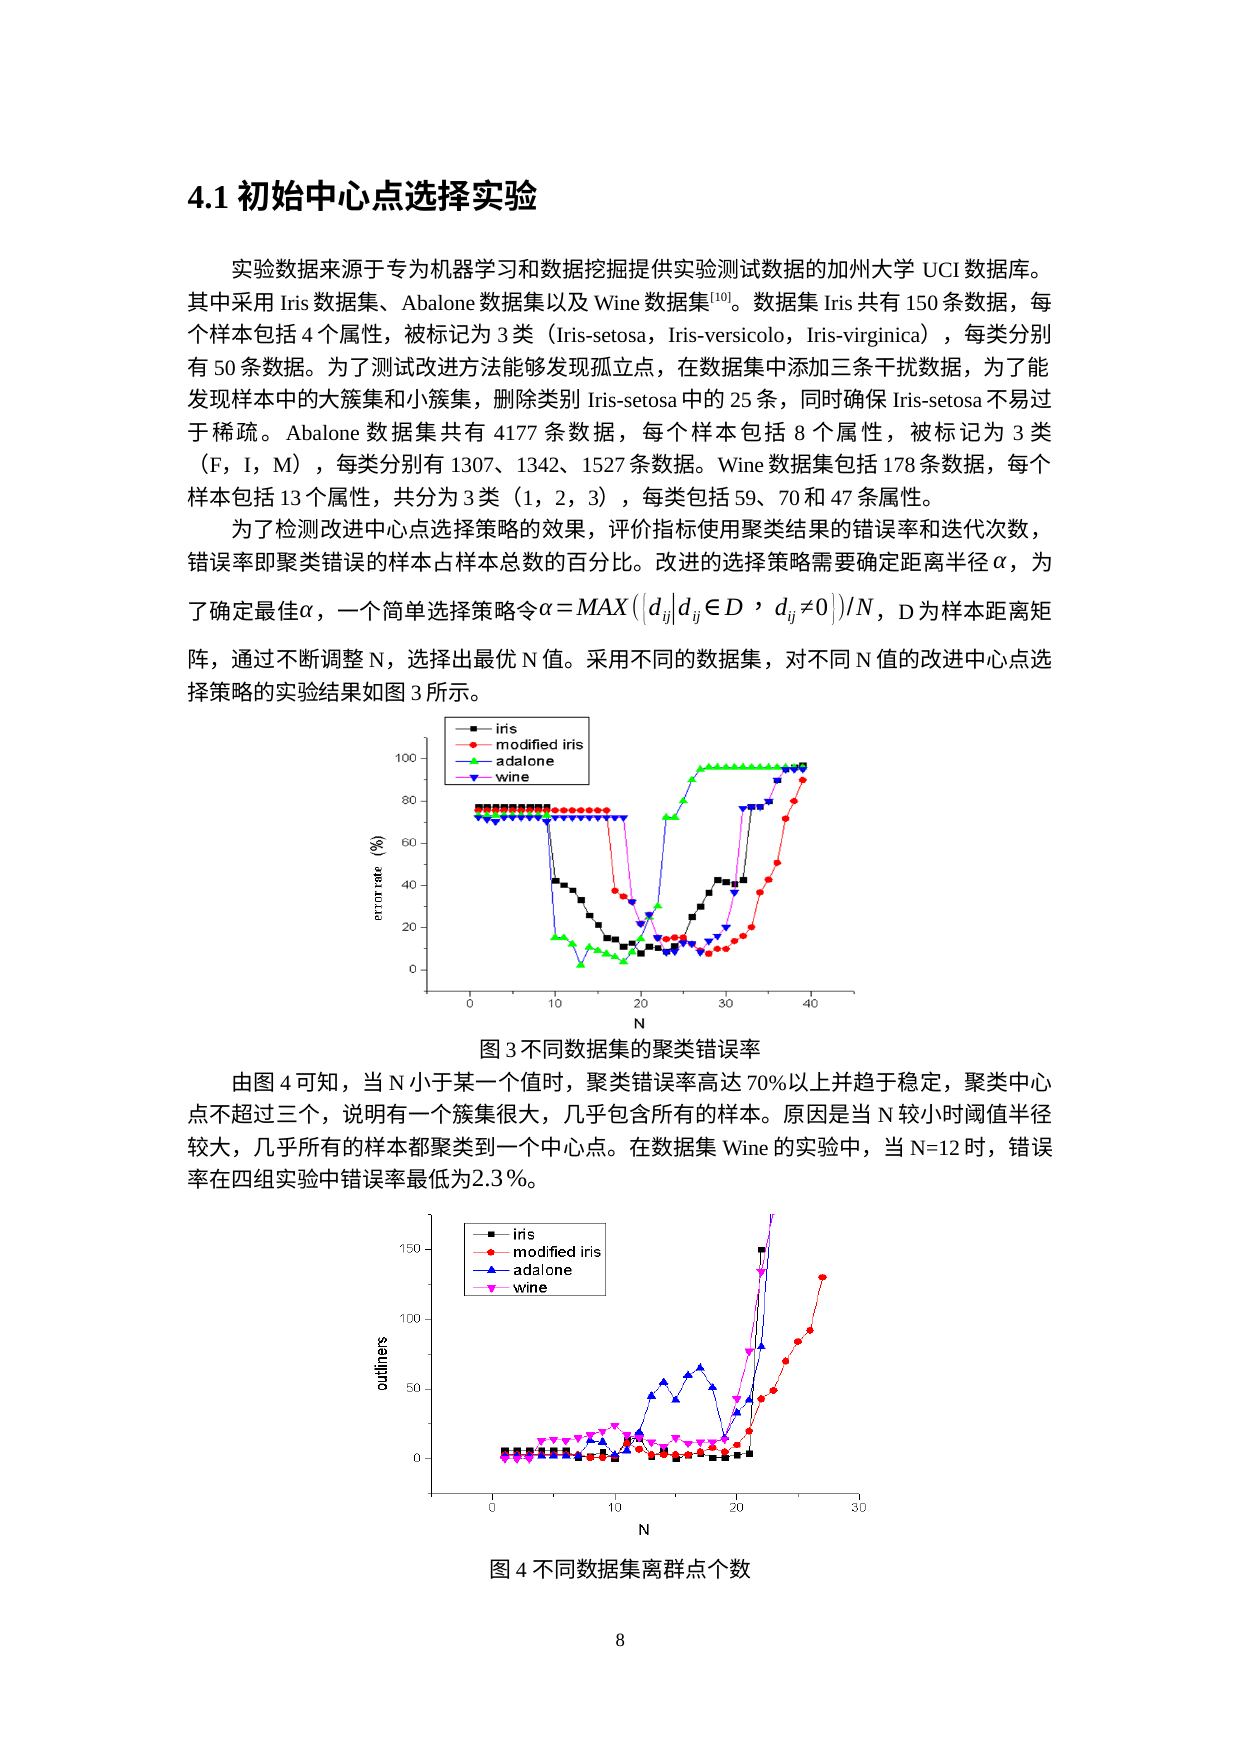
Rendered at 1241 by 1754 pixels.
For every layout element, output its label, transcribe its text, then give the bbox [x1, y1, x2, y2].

subtitle 4.1 初始中心点选择实验 [187, 162, 1053, 227]
picture [346, 707, 895, 1030]
text 由图4可知，当N小于某一个值时，聚类错误率高达70%以上并趋于稳定，聚类中心点不超过三个，说明有一个簇集很大，几乎包含所有的样本。原因是当N较小时阈值半径较大，几乎所有的样本都聚类到一个中心点。在数据集Wine的实验中，当N=12时，错误率在四组实验中错误率最低为。 [187, 1064, 1053, 1194]
text 为了检测改进中心点选择策略的效果，评价指标使用聚类结果的错误率和迭代次数，错误率即聚类错误的样本占样本总数的百分比。改进的选择策略需要确定距离半径，为了确定最佳，一个简单选择策略令，D为样本距离矩阵，通过不断调整N，选择出最优N值。采用不同的数据集，对不同N值的改进中心点选择策略的实验结果如图3所示。 [187, 512, 1053, 707]
text 实验数据来源于专为机器学习和数据挖掘提供实验测试数据的加州大学UCI数据库。其中采用Iris数据集、Abalone数据集以及Wine数据集[10]。数据集Iris共有150条数据，每个样本包括4个属性，被标记为3类（Iris-setosa，Iris-versicolo，Iris-virginica），每类分别有50条数据。为了测试改进方法能够发现孤立点，在数据集中添加三条干扰数据，为了能发现样本中的大簇集和小簇集，删除类别Iris-setosa中的25条，同时确保Iris-setosa不易过于稀疏。Abalone数据集共有4177条数据，每个样本包括8个属性，被标记为3类（F，I，M），每类分别有1307、1342、1527条数据。Wine数据集包括178条数据，每个样本包括13个属性，共分为3类（1，2，3），每类包括59、70和47条属性。 [187, 252, 1053, 512]
picture [355, 1194, 885, 1536]
text 图4 不同数据集离群点个数 [187, 1552, 1053, 1584]
text 图3不同数据集的聚类错误率 [187, 1032, 1053, 1064]
